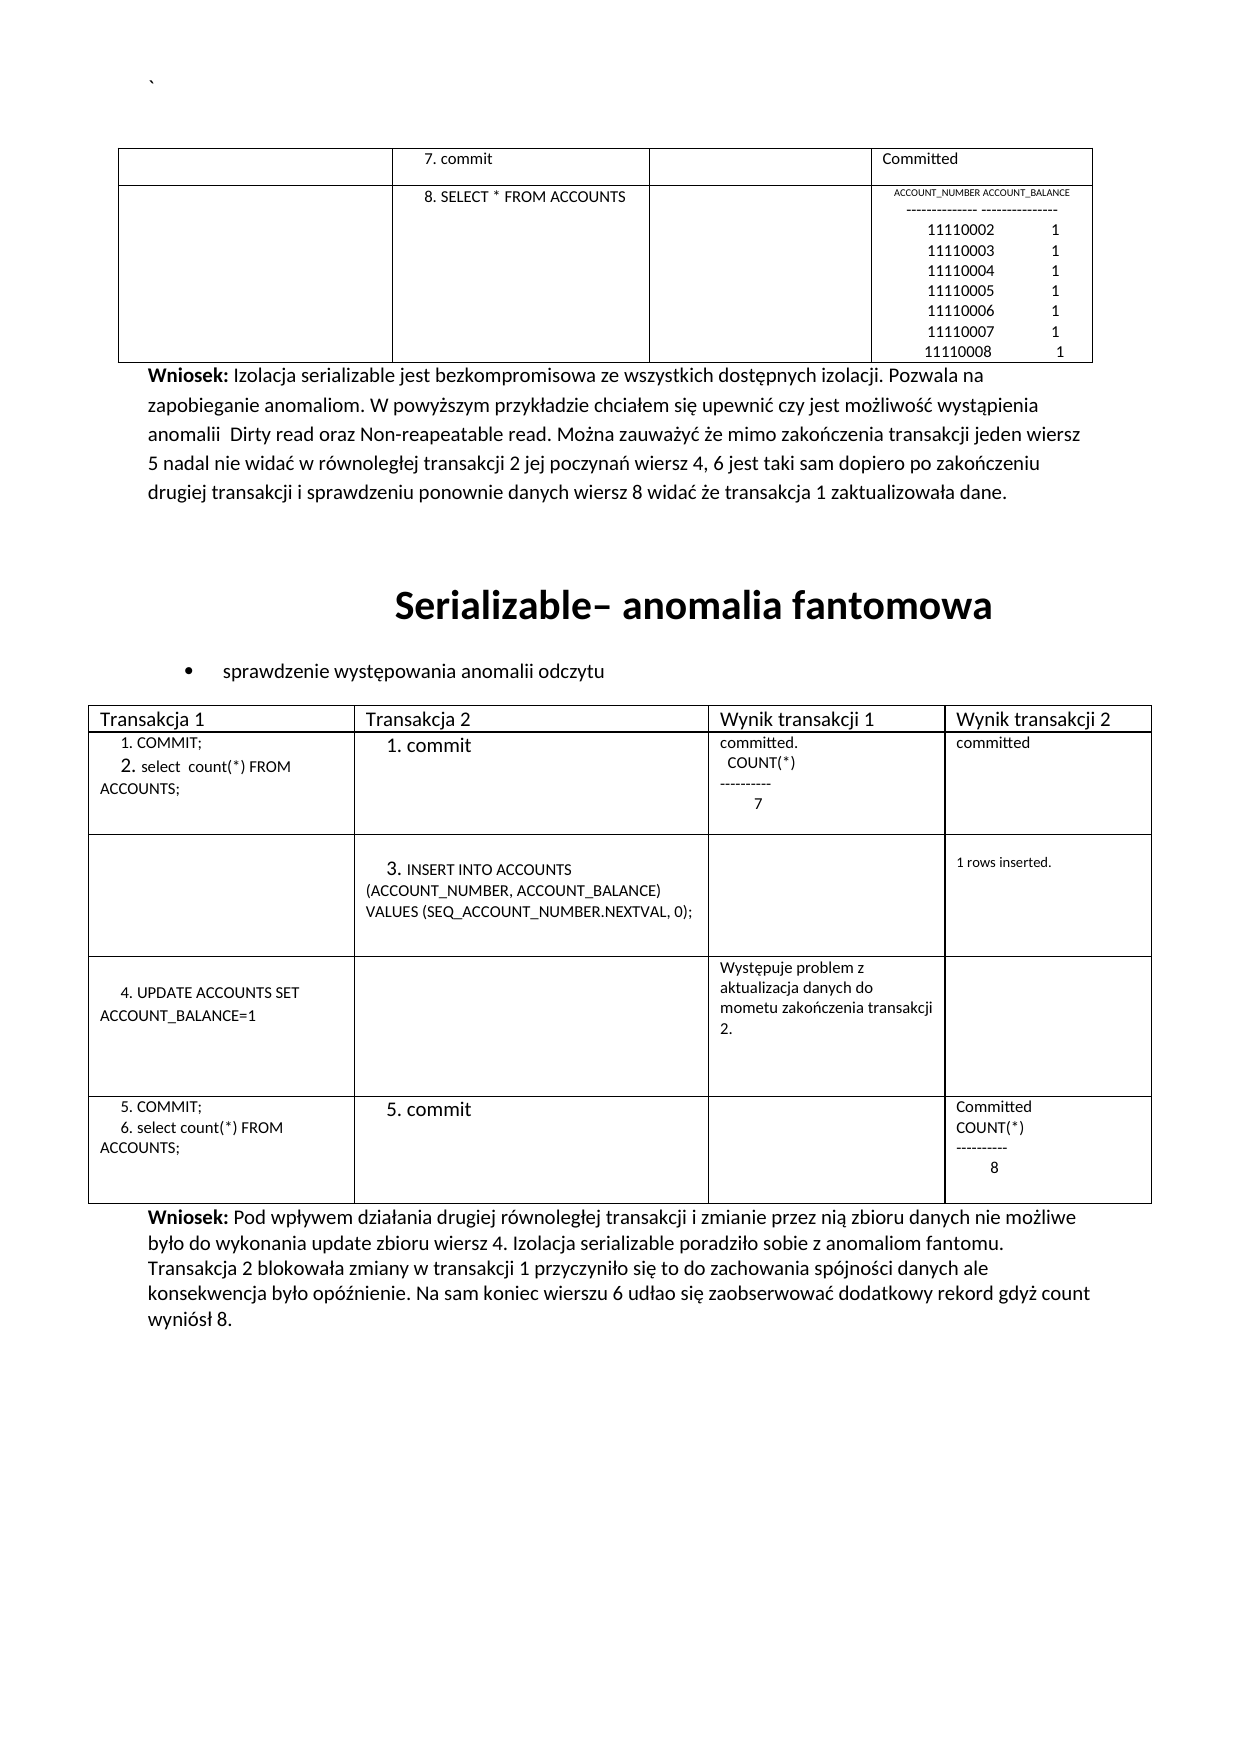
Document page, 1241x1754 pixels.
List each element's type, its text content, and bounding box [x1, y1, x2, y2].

table_cell [89, 835, 354, 956]
table_cell [650, 186, 871, 362]
table_cell INSERT INTO ACCOUNTS (ACCOUNT_NUMBER, ACCOUNT_BALANCE) VALUES (SEQ_ACCOUNT_NUMBER.NEXTVAL, 0); [355, 835, 708, 956]
table_cell [119, 149, 392, 185]
table_header Wynik transakcji 1 [709, 706, 944, 731]
table_cell Występuje problem z aktualizacja danych do mometu zakończenia transakcji 2. [709, 957, 944, 1096]
table_header Transakcja 2 [355, 706, 708, 731]
table_cell Committed COUNT(*) ---------- 8 [946, 1097, 1151, 1203]
text Wniosek: Pod wpływem działania drugiej równoległej transakcji i zmianie przez nią zbioru danych nie możliwe było do wykonania update zbioru wiersz 4. Izolacja serializable poradziło sobie z anomaliom fantomu. Transakcja 2 blokowała zmiany w transakcji 1 przyczyniło się to do zachowania spójności danych ale konsekwencja było opóźnienie. Na sam koniec wierszu 6 udłao się zaobserwować dodatkowy rekord gdyż count wyniósł 8. [148, 1204, 1093, 1331]
text Wniosek: Izolacja serializable jest bezkompromisowa ze wszystkich dostępnych izolacji. Pozwala na zapobieganie anomaliom. W powyższym przykładzie chciałem się upewnić czy jest możliwość wystąpienia anomalii Dirty read oraz Non-reapeatable read. Można zauważyć że mimo zakończenia transakcji jeden wiersz 5 nadal nie widać w równoległej transakcji 2 jej poczynań wiersz 4, 6 jest taki sam dopiero po zakończeniu drugiej transakcji i sprawdzeniu ponownie danych wiersz 8 widać że transakcja 1 zaktualizowała dane. [148, 363, 1093, 505]
table_cell COMMIT; select count(*) FROM ACCOUNTS; [89, 1097, 354, 1203]
table_cell commit [355, 1097, 708, 1203]
table_cell [946, 957, 1151, 1096]
table_cell COMMIT; select count(*) FROM ACCOUNTS; [89, 733, 354, 834]
table_cell committed [946, 733, 1151, 834]
table_cell committed. COUNT(*) ---------- 7 [709, 733, 944, 834]
table_cell [709, 835, 944, 956]
text Serializable– anomalia fantomowa [295, 579, 1093, 630]
table_cell [119, 186, 392, 362]
table_cell [650, 149, 871, 185]
table_cell commit [355, 733, 708, 834]
list sprawdzenie występowania anomalii odczytu [185, 659, 1093, 684]
table_header Wynik transakcji 2 [946, 706, 1151, 731]
table_cell commit [393, 149, 649, 185]
table_cell Committed [872, 149, 1092, 185]
table_cell SELECT * FROM ACCOUNTS [393, 186, 649, 362]
table_cell [355, 957, 708, 1096]
table_cell 1 rows inserted. [946, 835, 1151, 956]
table_cell ACCOUNT_NUMBER ACCOUNT_BALANCE -------------- --------------- 11110002 1 11110003 1 11110004 1 11110005 1 11110006 1 11110007 1 11110008 1 [872, 186, 1092, 362]
table_cell [709, 1097, 944, 1203]
table_header Transakcja 1 [89, 706, 354, 731]
table_cell UPDATE ACCOUNTS SET ACCOUNT_BALANCE=1 [89, 957, 354, 1096]
